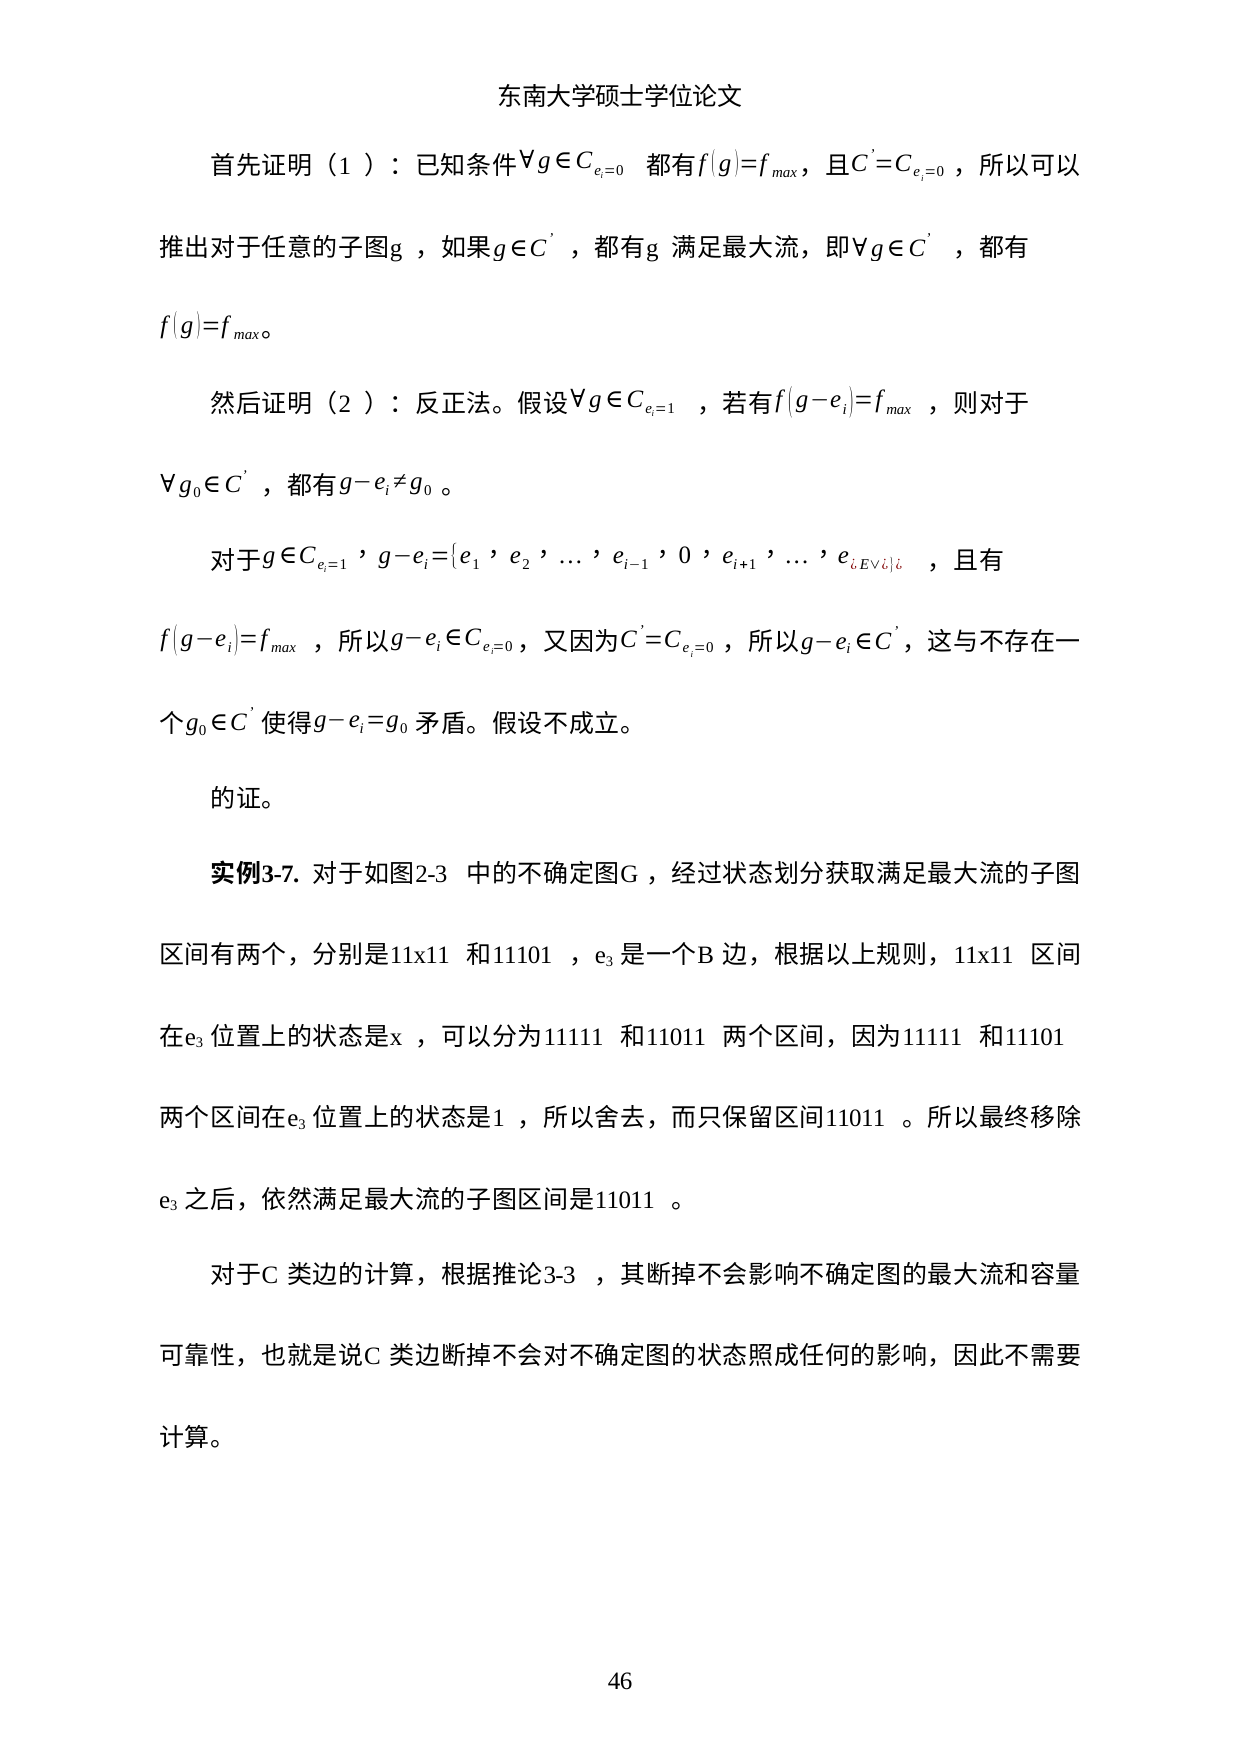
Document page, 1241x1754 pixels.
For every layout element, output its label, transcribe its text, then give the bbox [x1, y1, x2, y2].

text 首先证明（1）：已知条件都有，且，所以可以推出对于任意的子图g，如果，都有g满足最大流，即，都有。 [159, 130, 1081, 361]
text 然后证明（2）：反正法。假设，若有，则对于，都有。 [159, 368, 1081, 517]
text 对于C类边的计算，根据推论3-3，其断掉不会影响不确定图的最大流和容量可靠性，也就是说C类边断掉不会对不确定图的状态照成任何的影响，因此不需要计算。 [159, 1238, 1081, 1469]
text 实例3-7. 对于如图2-3中的不确定图G，经过状态划分获取满足最大流的子图区间有两个，分别是11x11和11101，e3是一个B边，根据以上规则，11x11区间在e3位置上的状态是x，可以分为11111和11011两个区间，因为11111和11101两个区间在e3位置上的状态是1，所以舍去，而只保留区间11011。所以最终移除e3之后，依然满足最大流的子图区间是11011。 [159, 838, 1081, 1231]
text 的证。 [159, 762, 1081, 830]
text 对于，且有，所以，又因为，所以，这与不存在一个使得矛盾。假设不成立。 [159, 524, 1081, 755]
